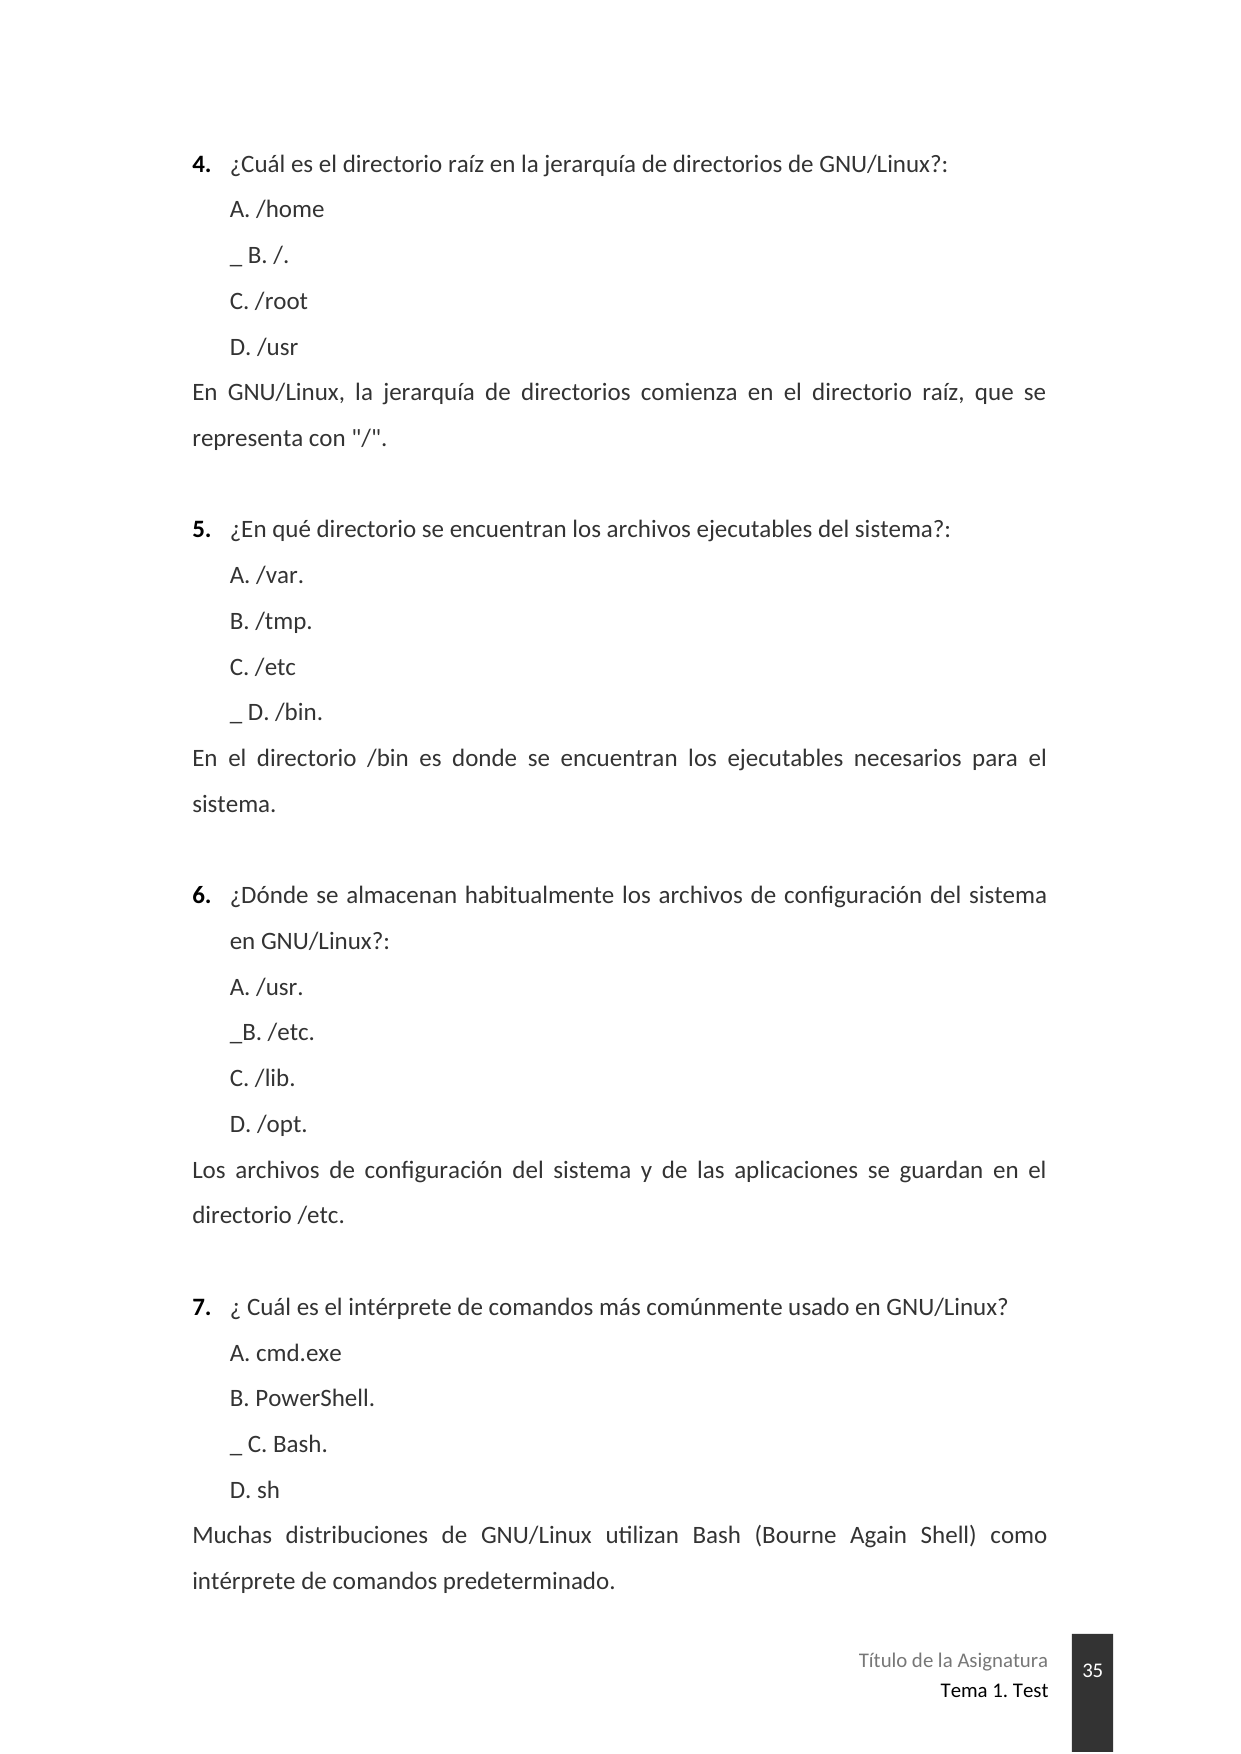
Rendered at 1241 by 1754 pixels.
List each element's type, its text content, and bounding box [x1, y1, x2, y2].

text En GNU/Linux, la jerarquía de directorios comienza en el directorio raíz, que se representa con "/". [192, 376, 1048, 453]
list ¿En qué directorio se encuentran los archivos ejecutables del sistema?: [192, 513, 1048, 544]
text D. /usr [229, 331, 1048, 361]
text A. /home [229, 193, 1048, 224]
list ¿ Cuál es el intérprete de comandos más comúnmente usado en GNU/Linux? [192, 1291, 1048, 1321]
list ¿Cuál es el directorio raíz en la jerarquía de directorios de GNU/Linux?: [192, 148, 1048, 178]
text D. sh [229, 1474, 1048, 1504]
list ¿Dónde se almacenan habitualmente los archivos de configuración del sistema en GNU/Linux?: [192, 879, 1048, 956]
text _ D. /bin. [229, 696, 1048, 727]
text A. cmd.exe [229, 1337, 1048, 1367]
text En el directorio /bin es donde se encuentran los ejecutables necesarios para el sistema. [192, 742, 1048, 818]
text B. PowerShell. [229, 1382, 1048, 1413]
text C. /lib. [229, 1062, 1048, 1093]
text B. /tmp. [229, 605, 1048, 636]
text A. /usr. [229, 971, 1048, 1001]
text A. /var. [229, 559, 1048, 590]
text _ C. Bash. [229, 1428, 1048, 1459]
text _ B. /. [229, 239, 1048, 270]
text Los archivos de configuración del sistema y de las aplicaciones se guardan en el directorio /etc. [192, 1154, 1048, 1230]
text C. /etc [229, 651, 1048, 681]
text Muchas distribuciones de GNU/Linux utilizan Bash (Bourne Again Shell) como intérprete de comandos predeterminado. [192, 1519, 1048, 1596]
text _B. /etc. [229, 1017, 1048, 1047]
text C. /root [229, 285, 1048, 315]
text D. /opt. [229, 1108, 1048, 1138]
